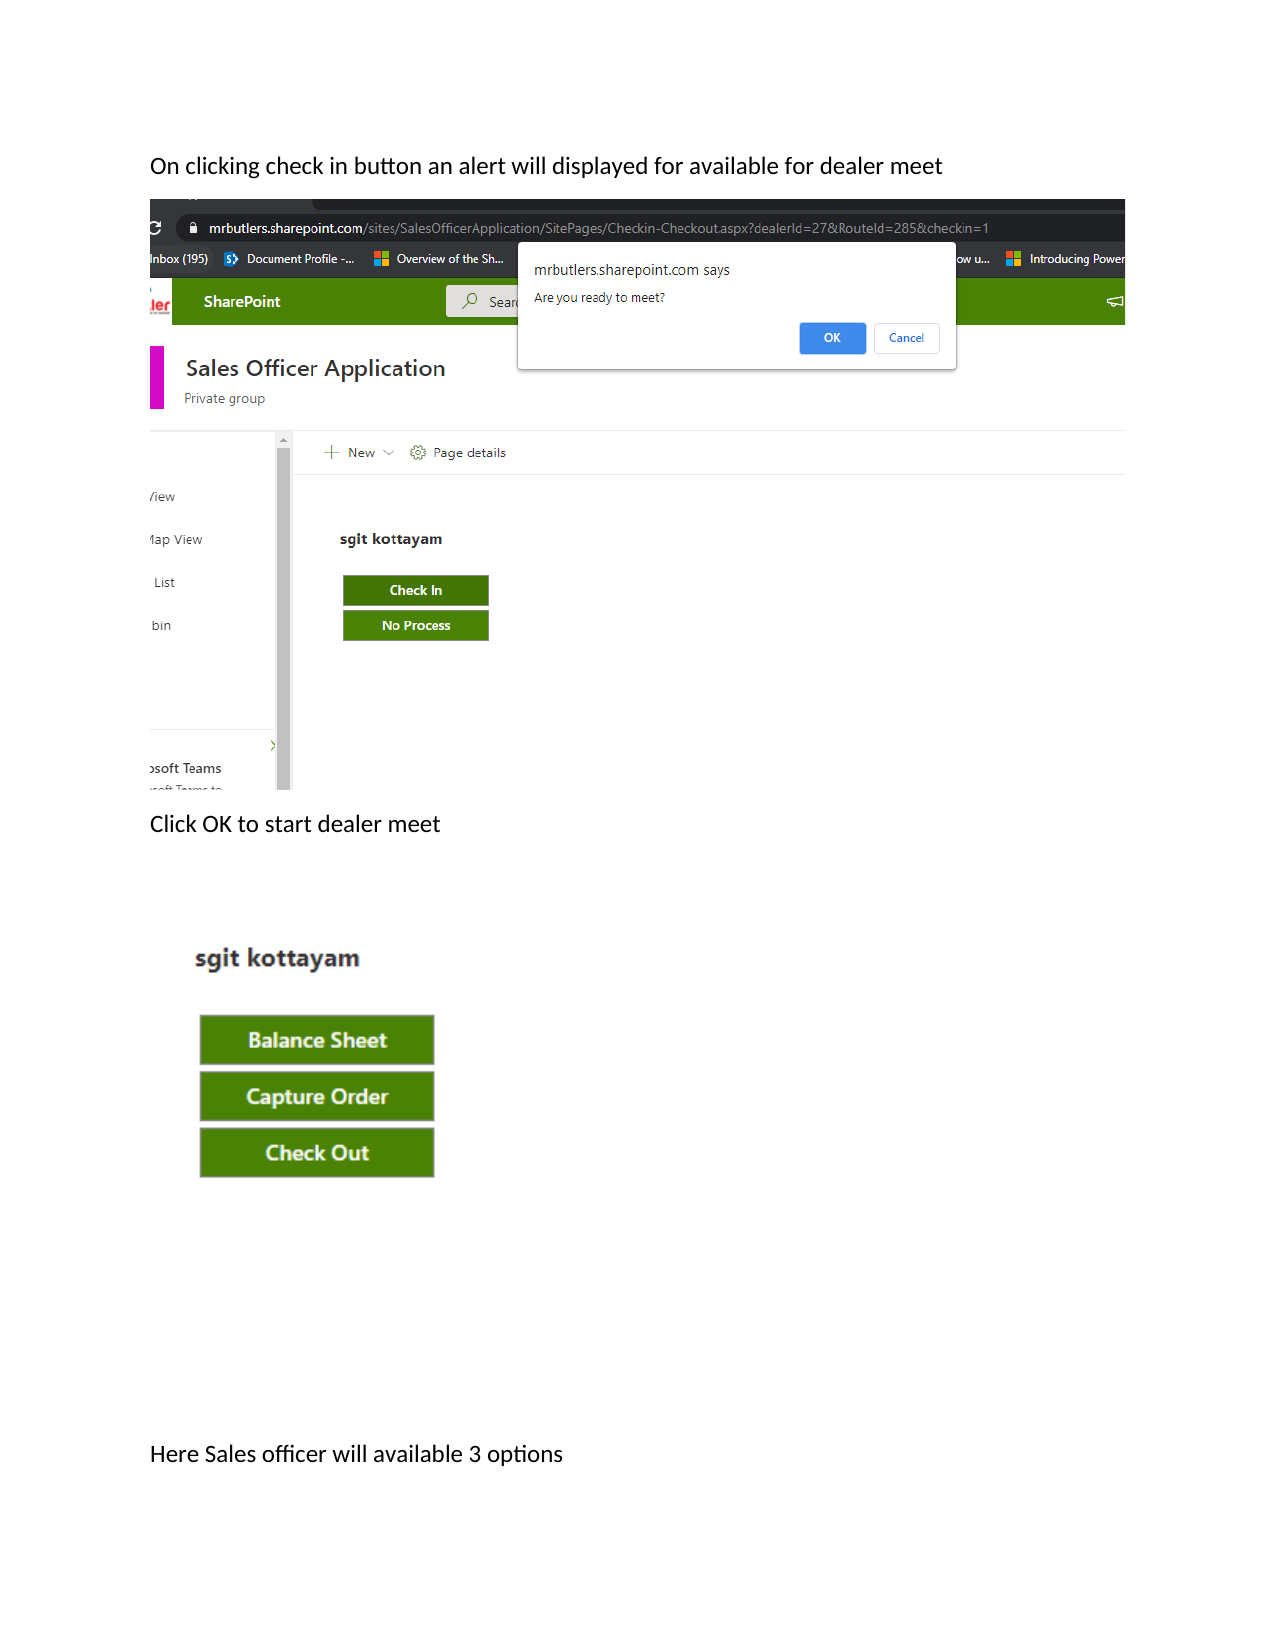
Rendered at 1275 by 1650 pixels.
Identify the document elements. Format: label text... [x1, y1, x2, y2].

text On clicking check in button an alert will displayed for available for dealer meet [150, 150, 1125, 181]
picture [150, 857, 839, 1419]
picture [150, 199, 1125, 790]
text Click OK to start dealer meet [150, 808, 1125, 839]
text Here Sales officer will available 3 options [150, 1438, 1125, 1468]
